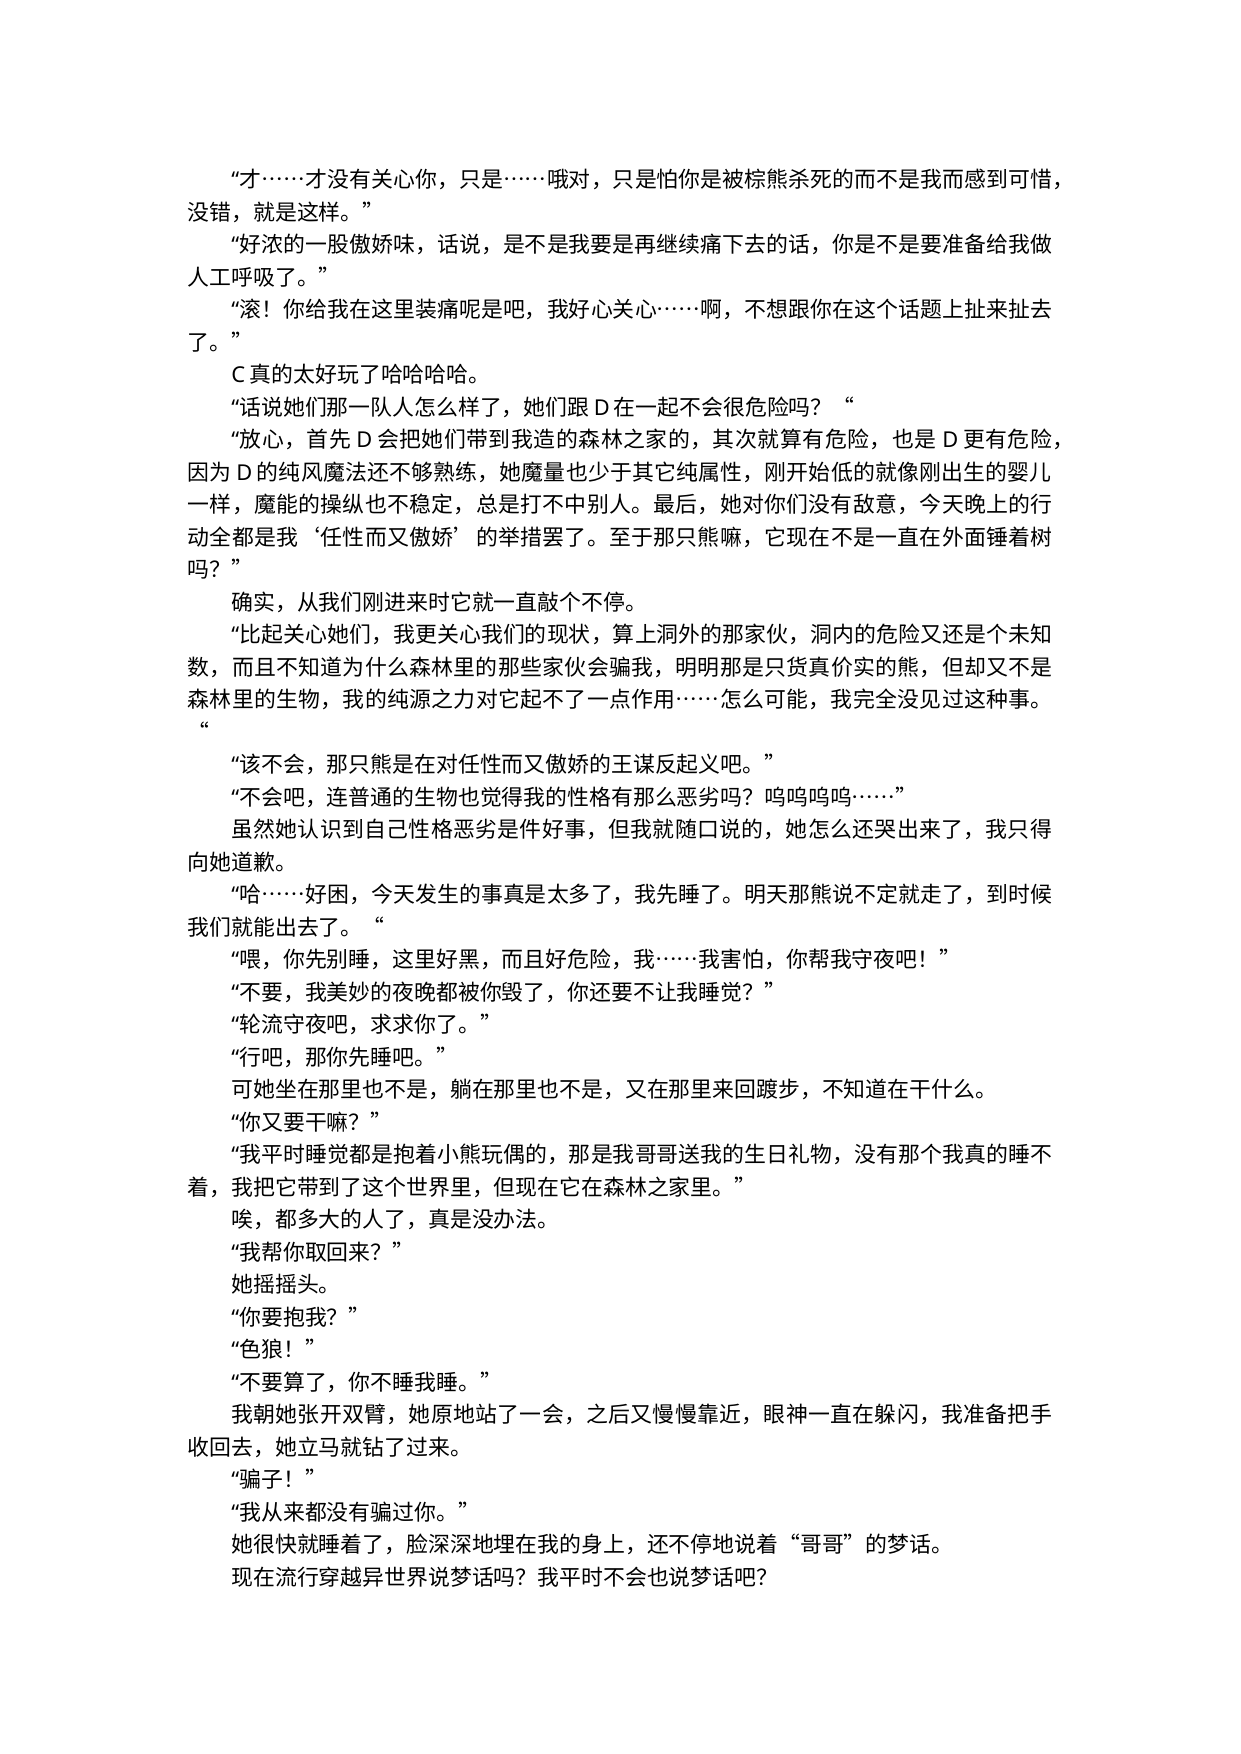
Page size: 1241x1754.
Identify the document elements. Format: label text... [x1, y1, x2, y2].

text “话说她们那一队人怎么样了，她们跟D在一起不会很危险吗？“ [187, 389, 1053, 422]
text “你又要干嘛？” [187, 1104, 1053, 1137]
text “比起关心她们，我更关心我们的现状，算上洞外的那家伙，洞内的危险又还是个未知数，而且不知道为什么森林里的那些家伙会骗我，明明那是只货真价实的熊，但却又不是森林里的生物，我的纯源之力对它起不了一点作用……怎么可能，我完全没见过这种事。“ [187, 617, 1053, 747]
text “色狼！” [187, 1332, 1053, 1364]
text “才……才没有关心你，只是……哦对，只是怕你是被棕熊杀死的而不是我而感到可惜，没错，就是这样。” [187, 162, 1053, 227]
text 现在流行穿越异世界说梦话吗？我平时不会也说梦话吧？ [187, 1559, 1053, 1592]
text “喂，你先别睡，这里好黑，而且好危险，我……我害怕，你帮我守夜吧！” [187, 942, 1053, 974]
text 可她坐在那里也不是，躺在那里也不是，又在那里来回踱步，不知道在干什么。 [187, 1072, 1053, 1104]
text “行吧，那你先睡吧。” [187, 1039, 1053, 1072]
text “我帮你取回来？” [187, 1234, 1053, 1267]
text 她摇摇头。 [187, 1267, 1053, 1299]
text 虽然她认识到自己性格恶劣是件好事，但我就随口说的，她怎么还哭出来了，我只得向她道歉。 [187, 812, 1053, 877]
text “好浓的一股傲娇味，话说，是不是我要是再继续痛下去的话，你是不是要准备给我做人工呼吸了。” [187, 227, 1053, 292]
text C真的太好玩了哈哈哈哈。 [187, 357, 1053, 389]
text “该不会，那只熊是在对任性而又傲娇的王谋反起义吧。” [187, 747, 1053, 779]
text “我平时睡觉都是抱着小熊玩偶的，那是我哥哥送我的生日礼物，没有那个我真的睡不着，我把它带到了这个世界里，但现在它在森林之家里。” [187, 1137, 1053, 1202]
text “放心，首先D会把她们带到我造的森林之家的，其次就算有危险，也是D更有危险，因为D的纯风魔法还不够熟练，她魔量也少于其它纯属性，刚开始低的就像刚出生的婴儿一样，魔能的操纵也不稳定，总是打不中别人。最后，她对你们没有敌意，今天晚上的行动全都是我‘任性而又傲娇’的举措罢了。至于那只熊嘛，它现在不是一直在外面锤着树吗？” [187, 422, 1053, 584]
text 唉，都多大的人了，真是没办法。 [187, 1202, 1053, 1234]
text “你要抱我？” [187, 1299, 1053, 1332]
text 她很快就睡着了，脸深深地埋在我的身上，还不停地说着“哥哥”的梦话。 [187, 1527, 1053, 1559]
text “不要，我美妙的夜晚都被你毁了，你还要不让我睡觉？” [187, 974, 1053, 1007]
text “不会吧，连普通的生物也觉得我的性格有那么恶劣吗？呜呜呜呜……” [187, 779, 1053, 812]
text “滚！你给我在这里装痛呢是吧，我好心关心……啊，不想跟你在这个话题上扯来扯去了。” [187, 292, 1053, 357]
text “骗子！” [187, 1462, 1053, 1494]
text “不要算了，你不睡我睡。” [187, 1364, 1053, 1397]
text 确实，从我们刚进来时它就一直敲个不停。 [187, 584, 1053, 617]
text 我朝她张开双臂，她原地站了一会，之后又慢慢靠近，眼神一直在躲闪，我准备把手收回去，她立马就钻了过来。 [187, 1397, 1053, 1462]
text “哈……好困，今天发生的事真是太多了，我先睡了。明天那熊说不定就走了，到时候我们就能出去了。“ [187, 877, 1053, 942]
text “我从来都没有骗过你。” [187, 1494, 1053, 1527]
text “轮流守夜吧，求求你了。” [187, 1007, 1053, 1039]
